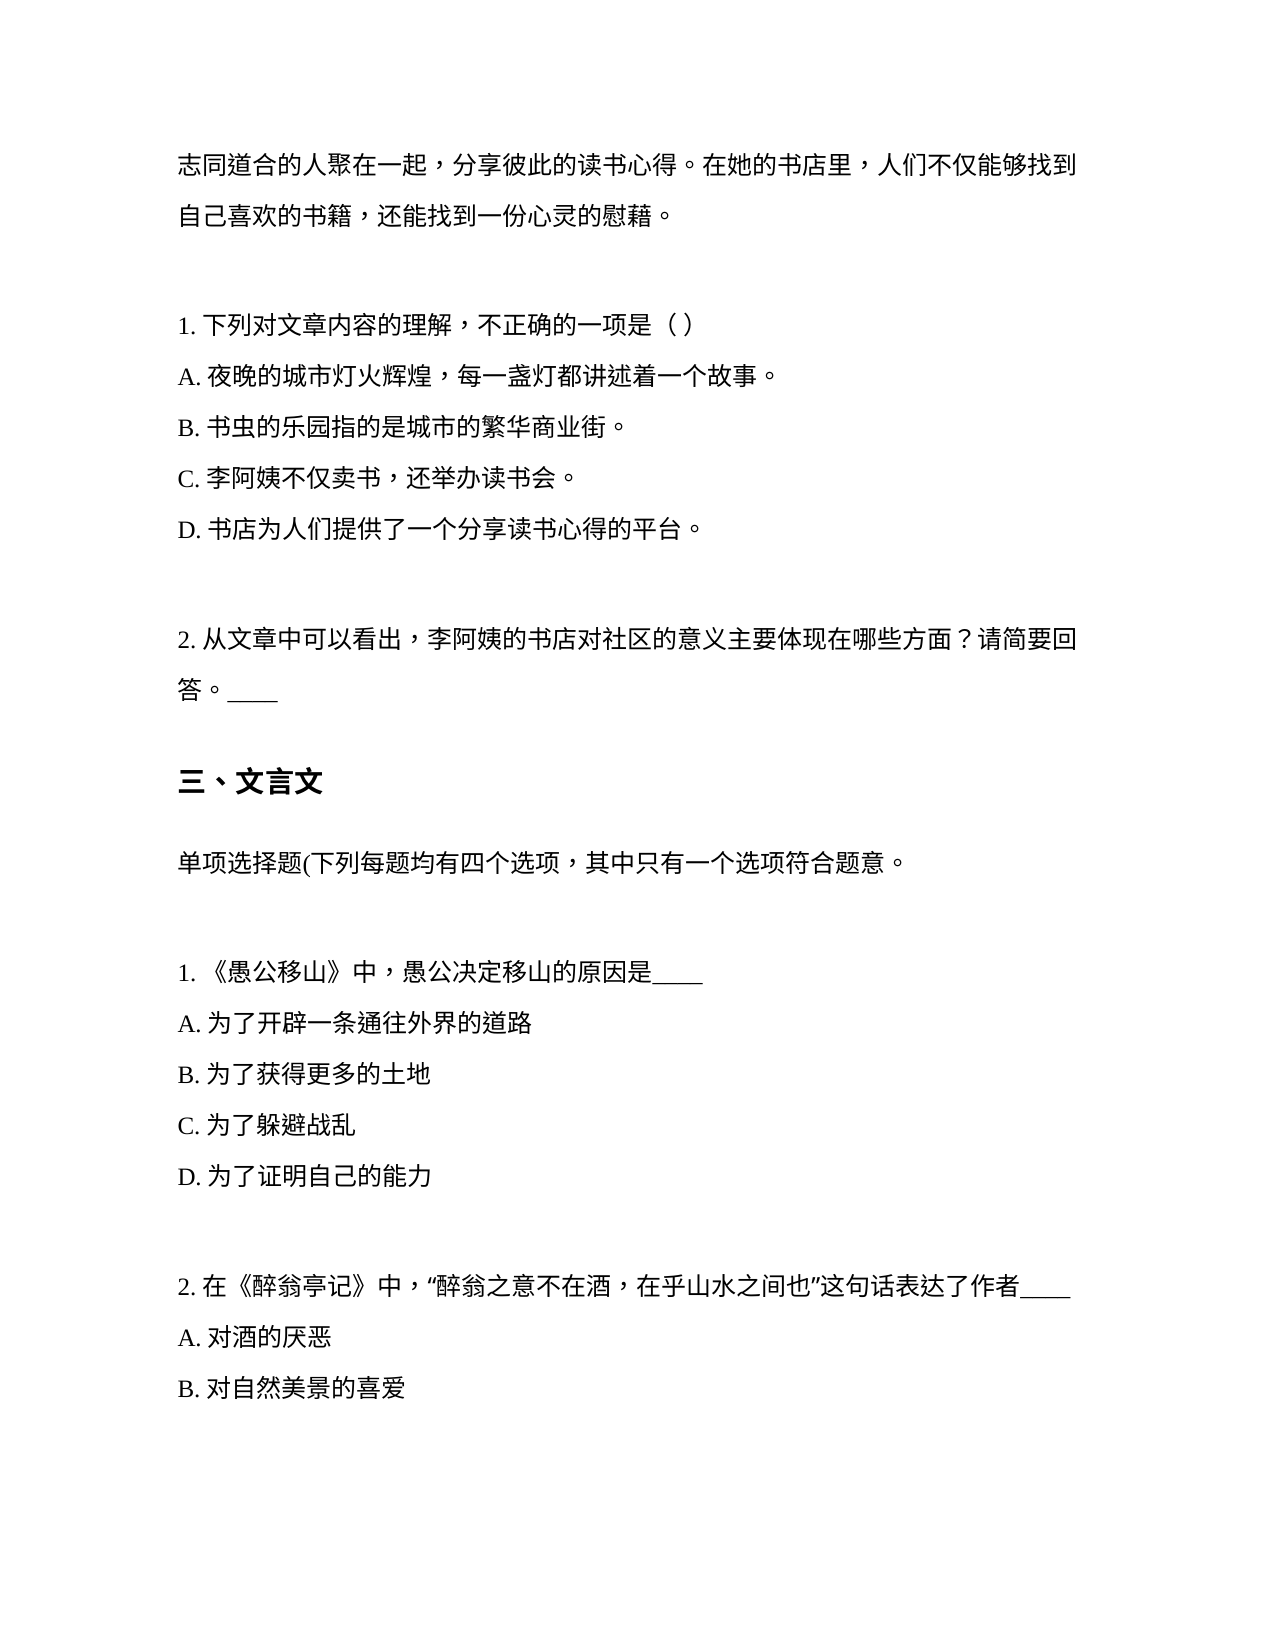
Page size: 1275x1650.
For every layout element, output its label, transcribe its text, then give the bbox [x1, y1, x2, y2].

text 1. 下列对文章内容的理解，不正确的一项是（ ） A. 夜晚的城市灯火辉煌，每一盏灯都讲述着一个故事。 B. 书虫的乐园指的是城市的繁华商业街。 C. 李阿姨不仅卖书，还举办读书会。 D. 书店为人们提供了一个分享读书心得的平台。 [177, 262, 1098, 546]
text 单项选择题(下列每题均有四个选项，其中只有一个选项符合题意。 [177, 845, 1098, 879]
text 2. 从文章中可以看出，李阿姨的书店对社区的意义主要体现在哪些方面？请简要回答。____ [177, 576, 1098, 706]
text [177, 1222, 1098, 1404]
text 三、文言文 [177, 761, 1098, 801]
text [177, 148, 1098, 233]
text 1. 《愚公移山》中，愚公决定移山的原因是____ A. 为了开辟一条通往外界的道路 B. 为了获得更多的土地 C. 为了躲避战乱 D. 为了证明自己的能力 [177, 909, 1098, 1193]
